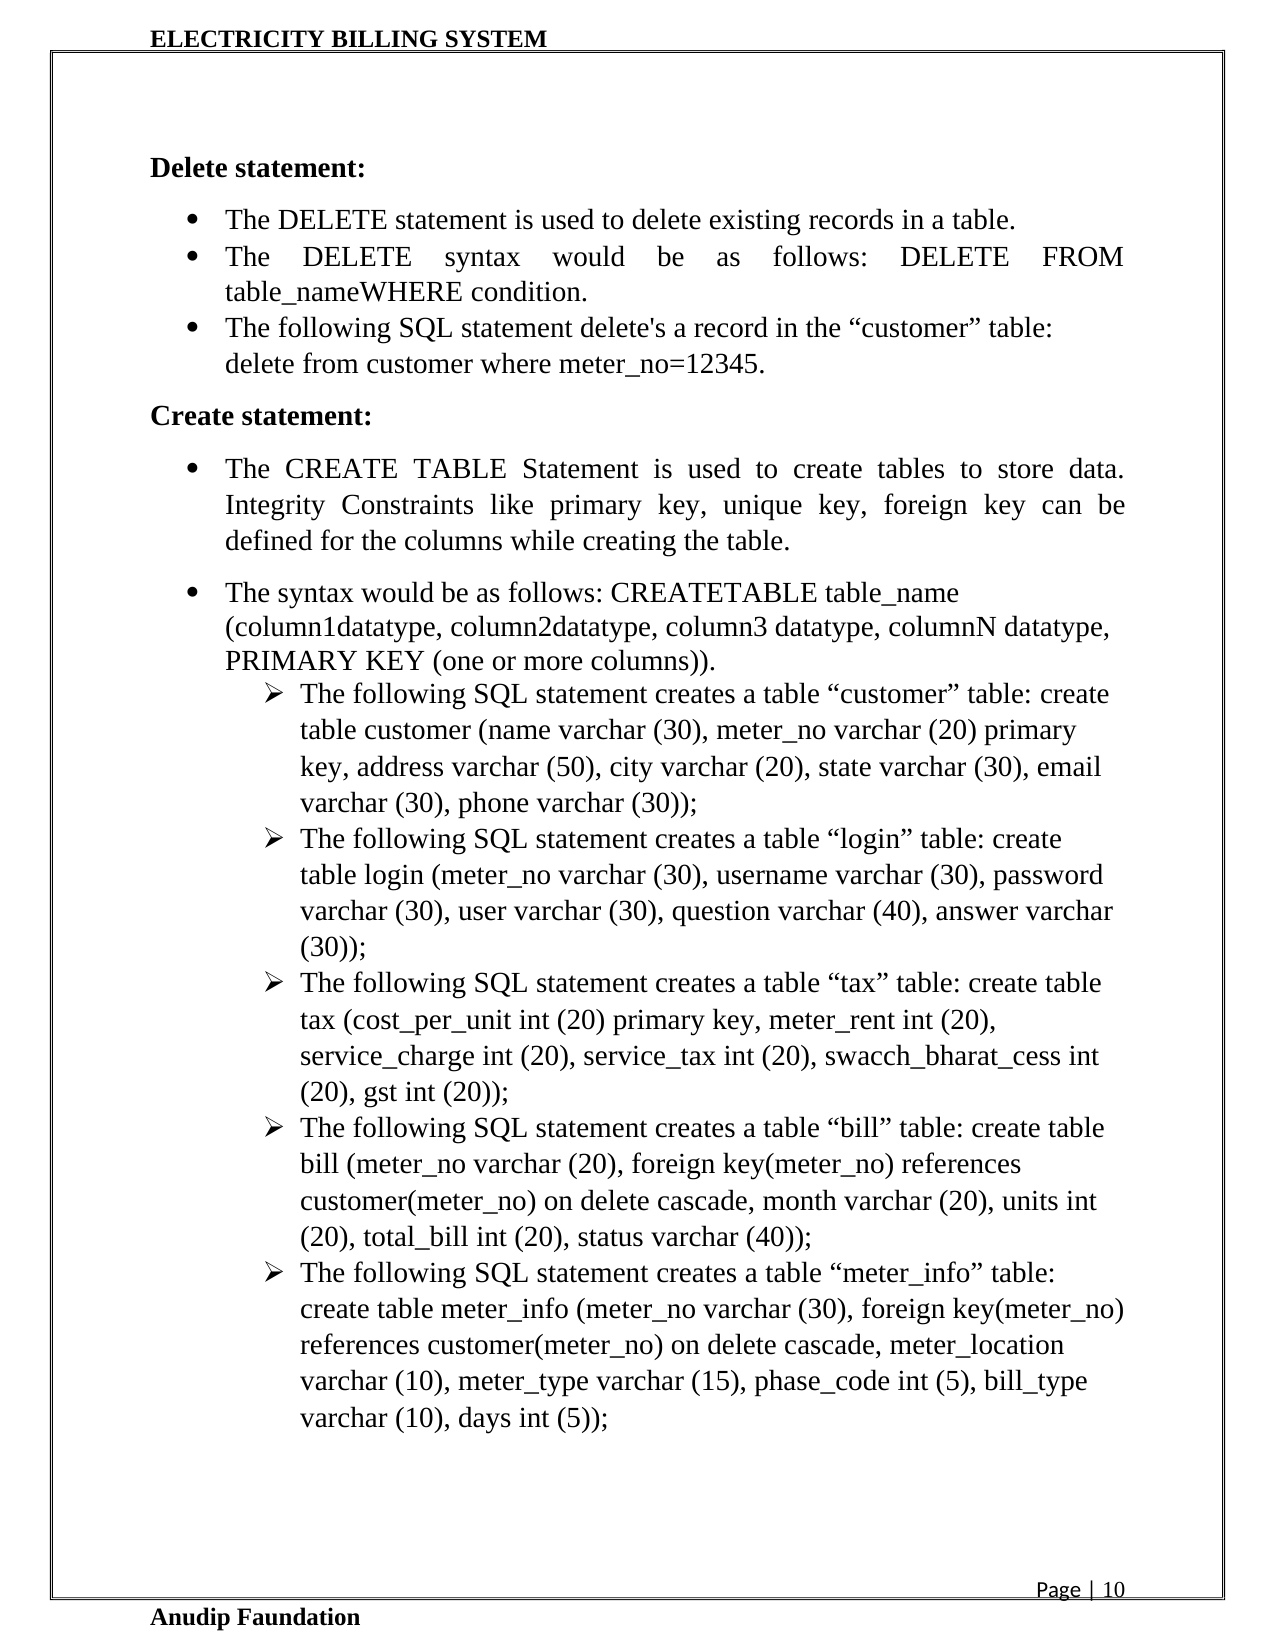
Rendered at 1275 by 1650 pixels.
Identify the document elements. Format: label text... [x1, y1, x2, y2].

list The DELETE syntax would be as follows: DELETE FROM table_nameWHERE condition. [187, 239, 1125, 308]
list The syntax would be as follows: CREATETABLE table_name (column1datatype, column2datatype, column3 datatype, columnN datatype, PRIMARY KEY (one or more columns)). [187, 575, 1111, 676]
list The following SQL statement creates a table “tax” table: create table tax (cost_per_unit int (20) primary key, meter_rent int (20), service_charge int (20), service_tax int (20), swacch_bharat_cess int (20), gst int (20)); [262, 966, 1102, 1108]
list The following SQL statement creates a table “customer” table: create table customer (name varchar (30), meter_no varchar (20) primary key, address varchar (50), city varchar (20), state varchar (30), email varchar (30), phone varchar (30)); [262, 676, 1117, 818]
list The following SQL statement creates a table “bill” table: create table bill (meter_no varchar (20), foreign key(meter_no) references customer(meter_no) on delete cascade, month varchar (20), units int (20), total_bill int (20), status varchar (40)); [262, 1110, 1106, 1252]
list The following SQL statement creates a table “login” table: create table login (meter_no varchar (30), username varchar (30), password varchar (30), user varchar (30), question varchar (40), answer varchar (30)); [262, 821, 1114, 963]
subtitle Delete statement: [150, 150, 1171, 183]
list The CREATE TABLE Statement is used to create tables to store data. Integrity Constraints like primary key, unique key, foreign key can be defined for the columns while creating the table. [187, 451, 1125, 556]
list The following SQL statement delete's a record in the “customer” table: delete from customer where meter_no=12345. [187, 310, 1125, 379]
list The DELETE statement is used to delete existing records in a table. [187, 202, 1171, 236]
subtitle Create statement: [150, 398, 1171, 432]
list The following SQL statement creates a table “meter_info” table: create table meter_info (meter_no varchar (30), foreign key(meter_no) references customer(meter_no) on delete cascade, meter_location varchar (10), meter_type varchar (15), phase_code int (5), bill_type varchar (10), days int (5)); [262, 1255, 1125, 1433]
